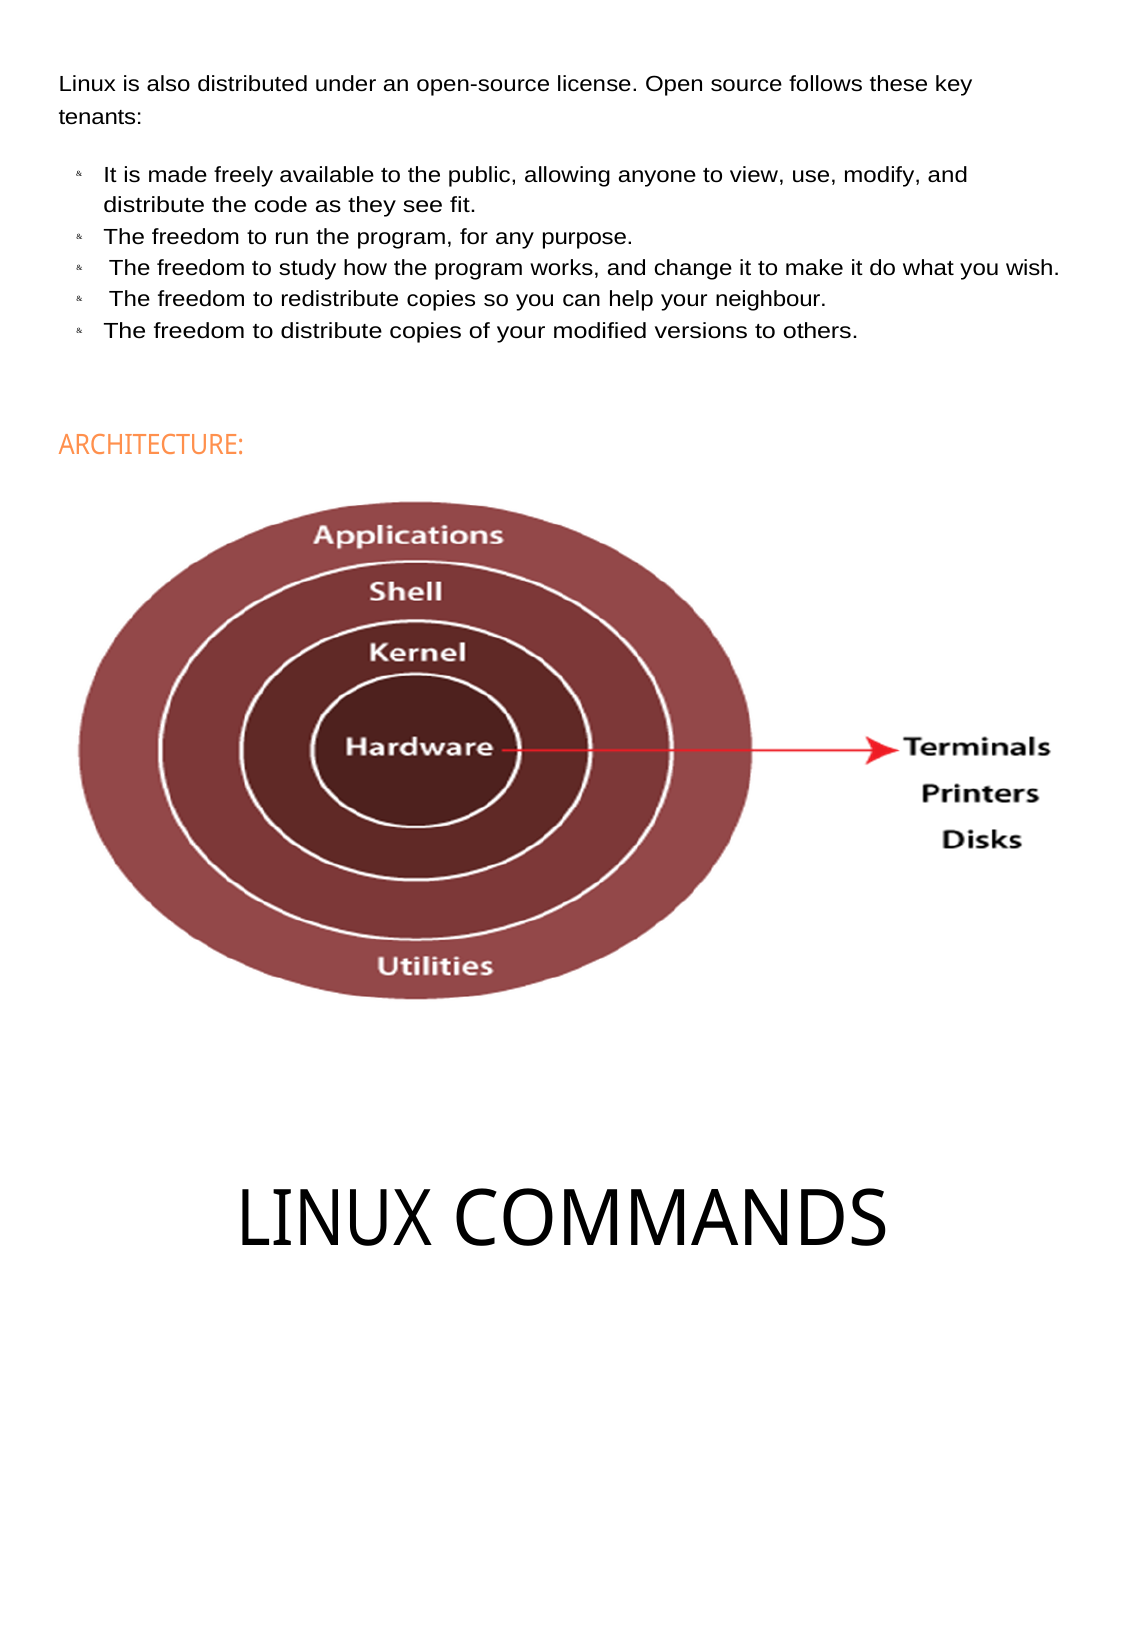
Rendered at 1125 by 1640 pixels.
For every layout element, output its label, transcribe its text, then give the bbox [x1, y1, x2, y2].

picture [58, 487, 1067, 1015]
list The freedom to distribute copies of your modified versions to others. [76, 318, 1087, 343]
list The freedom to redistribute copies so you can help your neighbour. [76, 286, 1087, 311]
text LINUX COMMANDS [38, 1161, 1087, 1268]
subtitle ARCHITECTURE: [58, 424, 1087, 463]
list The freedom to study how the program works, and change it to make it do what you wish. [76, 255, 1087, 280]
list The freedom to run the program, for any purpose. [76, 224, 1087, 249]
list It is made freely available to the public, allowing anyone to view, use, modify, and distribute the code as they see fit. [76, 161, 976, 217]
text Linux is also distributed under an open-source license. Open source follows these key tenants: [58, 71, 1030, 129]
